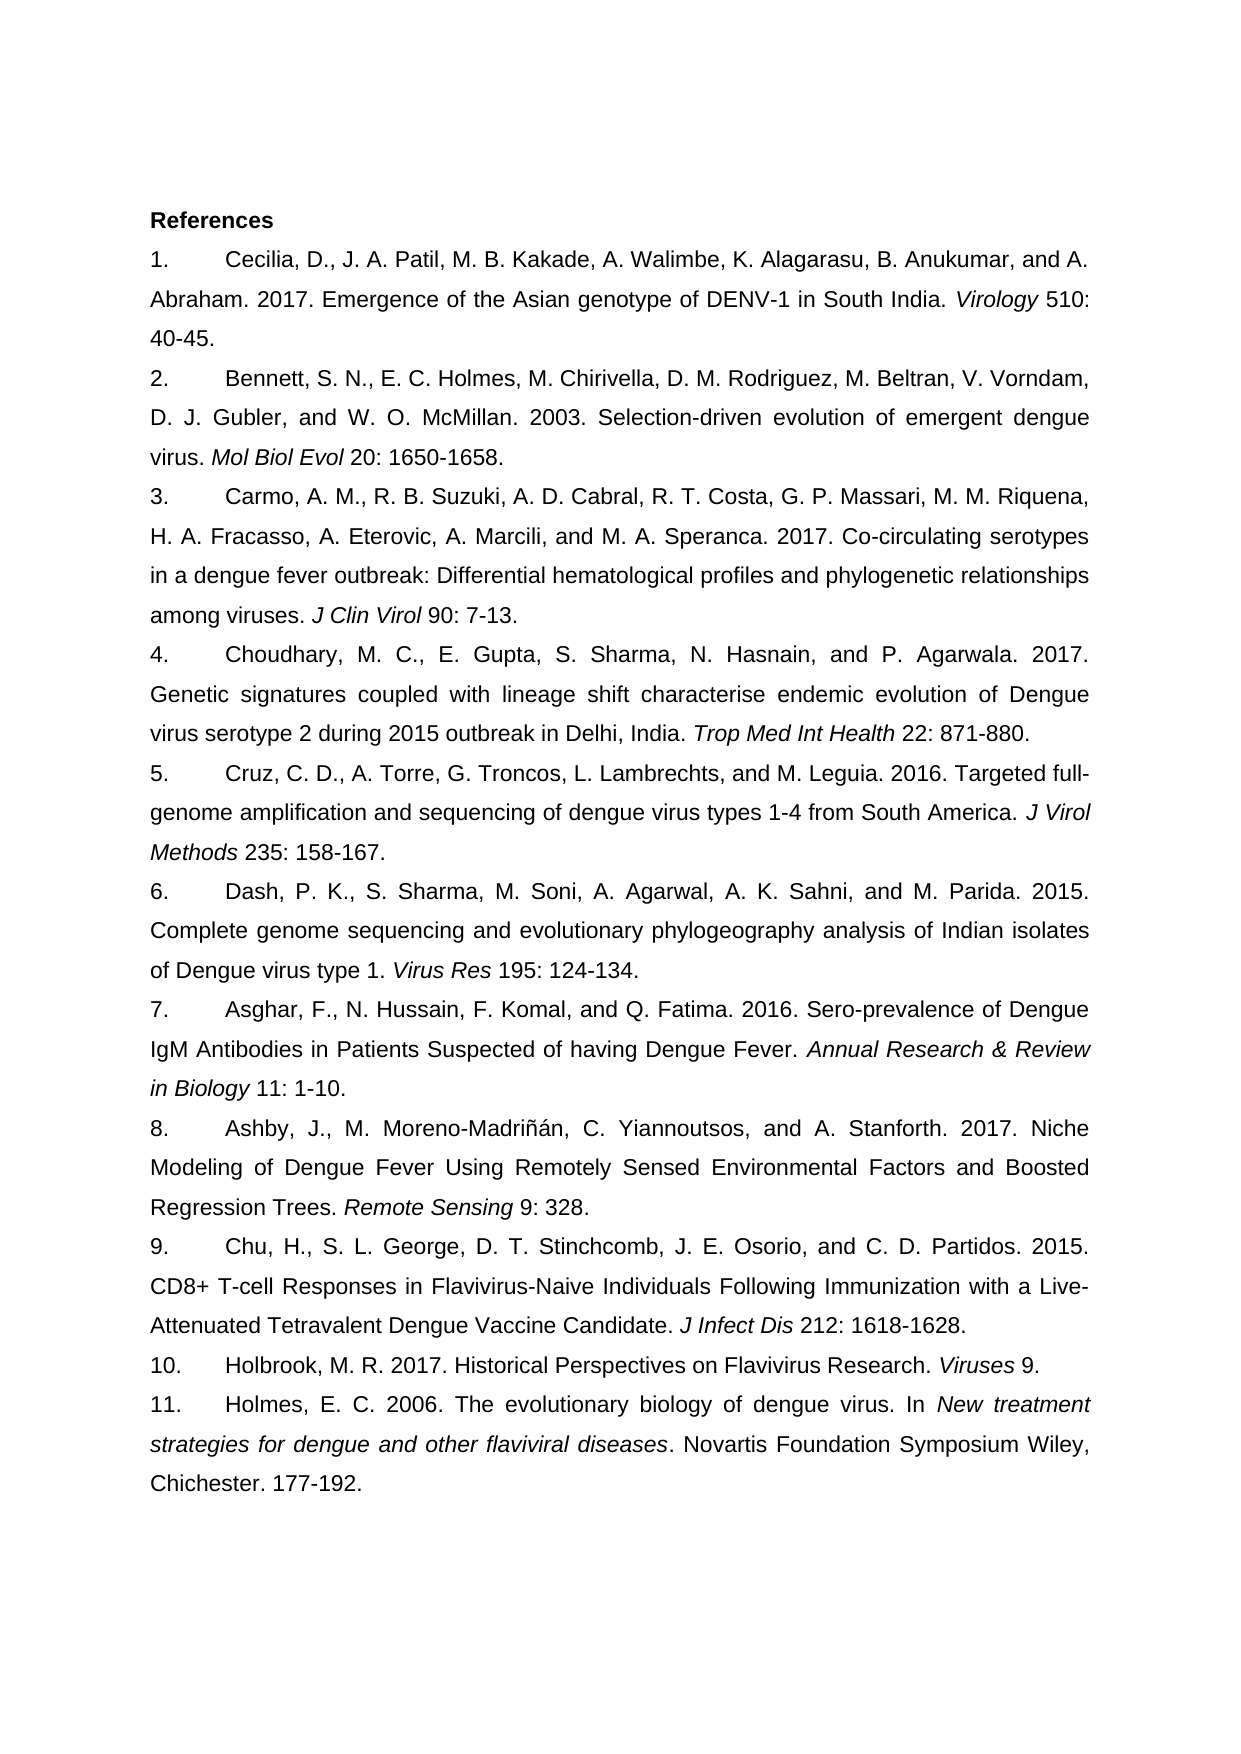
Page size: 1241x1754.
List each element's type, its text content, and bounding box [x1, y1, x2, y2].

text 10. Holbrook, M. R. 2017. Historical Perspectives on Flavivirus Research. Viruses 9. [150, 1352, 1090, 1378]
text 1. Cecilia, D., J. A. Patil, M. B. Kakade, A. Walimbe, K. Alagarasu, B. Anukumar, and A. Abraham. 2017. Emergence of the Asian genotype of DENV-1 in South India. Virology 510: 40-45. [150, 246, 1090, 352]
text 3. Carmo, A. M., R. B. Suzuki, A. D. Cabral, R. T. Costa, G. P. Massari, M. M. Riquena, H. A. Fracasso, A. Eterovic, A. Marcili, and M. A. Speranca. 2017. Co-circulating serotypes in a dengue fever outbreak: Differential hematological profiles and phylogenetic relationships among viruses. J Clin Virol 90: 7-13. [150, 483, 1090, 628]
text 4. Choudhary, M. C., E. Gupta, S. Sharma, N. Hasnain, and P. Agarwala. 2017. Genetic signatures coupled with lineage shift characterise endemic evolution of Dengue virus serotype 2 during 2015 outbreak in Delhi, India. Trop Med Int Health 22: 871-880. [150, 641, 1090, 746]
text 5. Cruz, C. D., A. Torre, G. Troncos, L. Lambrechts, and M. Leguia. 2016. Targeted full-genome amplification and sequencing of dengue virus types 1-4 from South America. J Virol Methods 235: 158-167. [150, 759, 1090, 865]
text 8. Ashby, J., M. Moreno-Madriñán, C. Yiannoutsos, and A. Stanforth. 2017. Niche Modeling of Dengue Fever Using Remotely Sensed Environmental Factors and Boosted Regression Trees. Remote Sensing 9: 328. [150, 1115, 1090, 1220]
text 2. Bennett, S. N., E. C. Holmes, M. Chirivella, D. M. Rodriguez, M. Beltran, V. Vorndam, D. J. Gubler, and W. O. McMillan. 2003. Selection-driven evolution of emergent dengue virus. Mol Biol Evol 20: 1650-1658. [150, 365, 1090, 470]
text 7. Asghar, F., N. Hussain, F. Komal, and Q. Fatima. 2016. Sero-prevalence of Dengue IgM Antibodies in Patients Suspected of having Dengue Fever. Annual Research & Review in Biology 11: 1-10. [150, 996, 1090, 1102]
text 11. Holmes, E. C. 2006. The evolutionary biology of dengue virus. In New treatment strategies for dengue and other flaviviral diseases. Novartis Foundation Symposium Wiley, Chichester. 177-192. [150, 1391, 1090, 1496]
text 9. Chu, H., S. L. George, D. T. Stinchcomb, J. E. Osorio, and C. D. Partidos. 2015. CD8+ T-cell Responses in Flavivirus-Naive Individuals Following Immunization with a Live-Attenuated Tetravalent Dengue Vaccine Candidate. J Infect Dis 212: 1618-1628. [150, 1233, 1090, 1338]
text 6. Dash, P. K., S. Sharma, M. Soni, A. Agarwal, A. K. Sahni, and M. Parida. 2015. Complete genome sequencing and evolutionary phylogeography analysis of Indian isolates of Dengue virus type 1. Virus Res 195: 124-134. [150, 878, 1090, 983]
